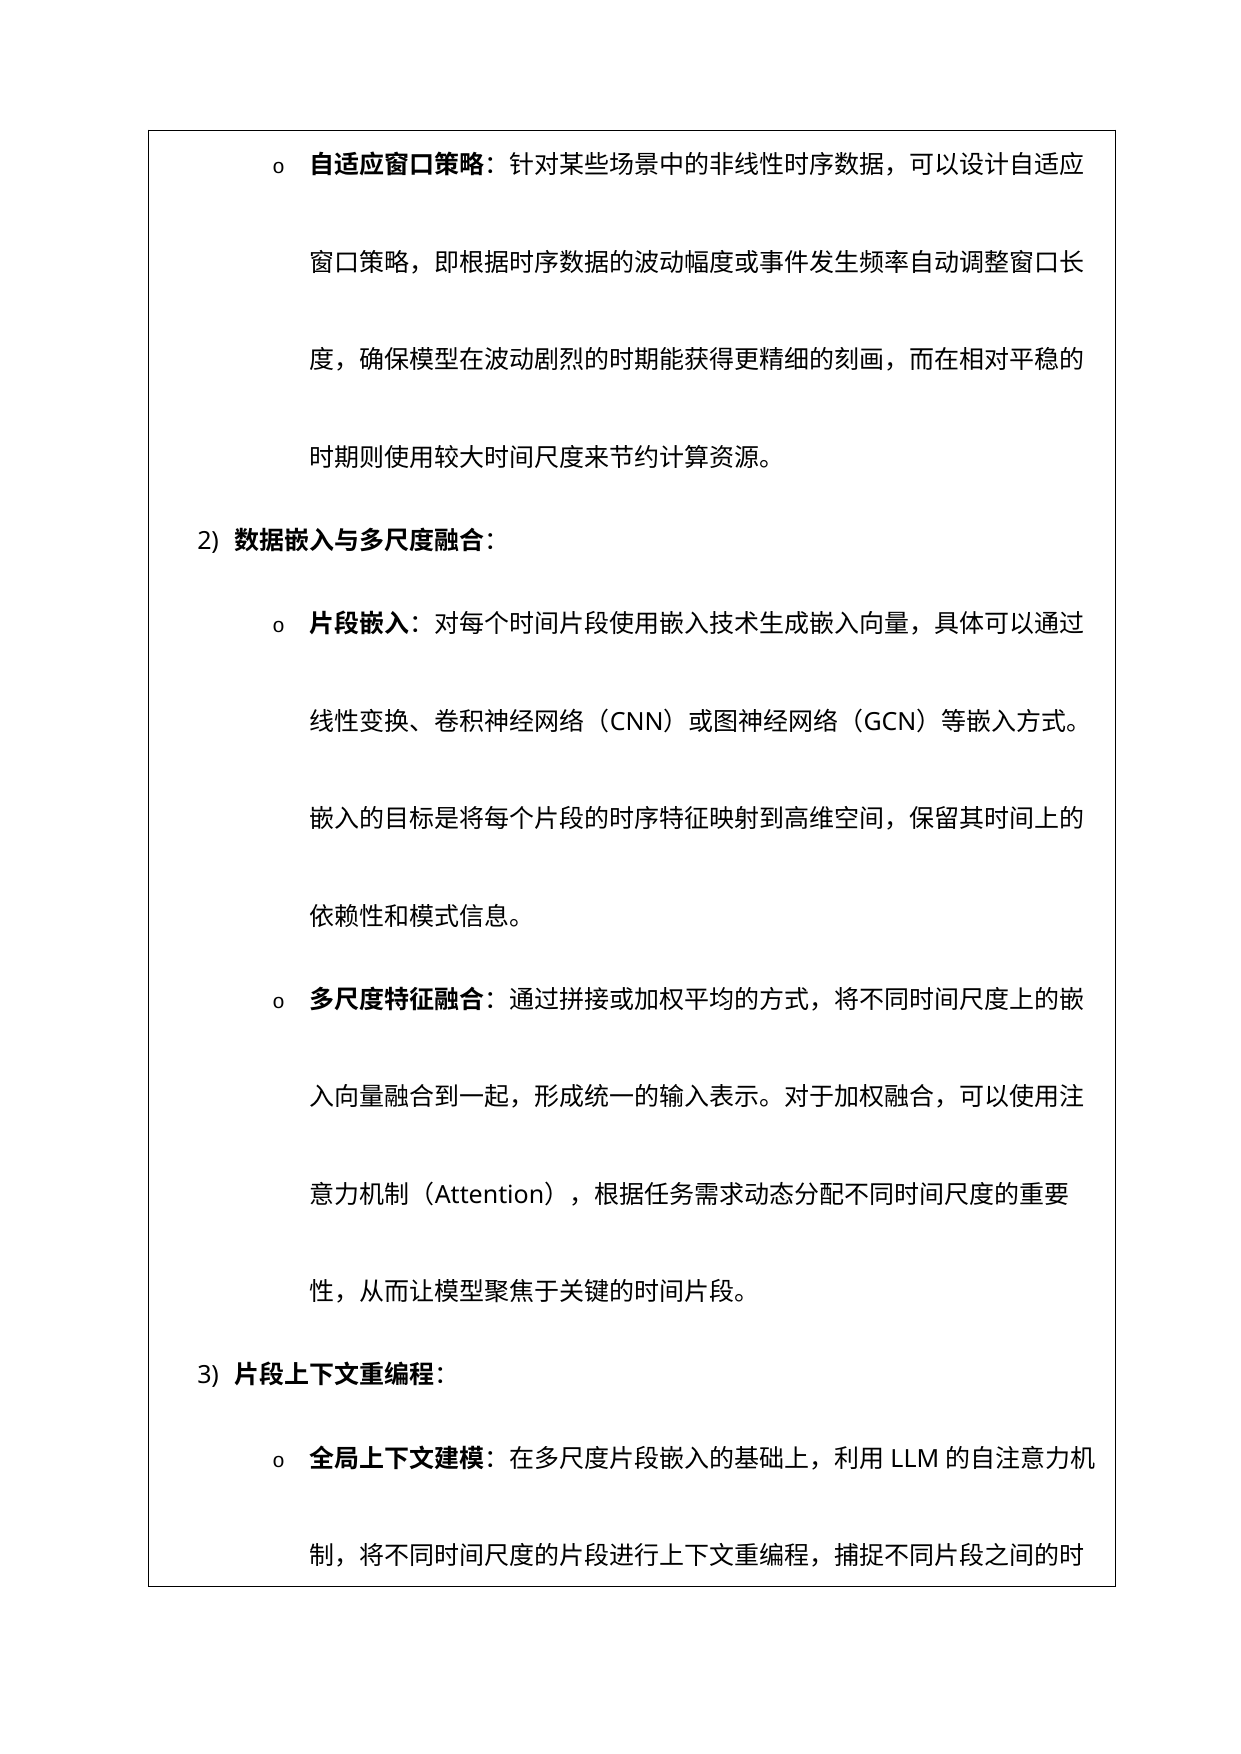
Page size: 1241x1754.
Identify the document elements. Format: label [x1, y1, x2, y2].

table_header [149, 131, 1115, 1586]
